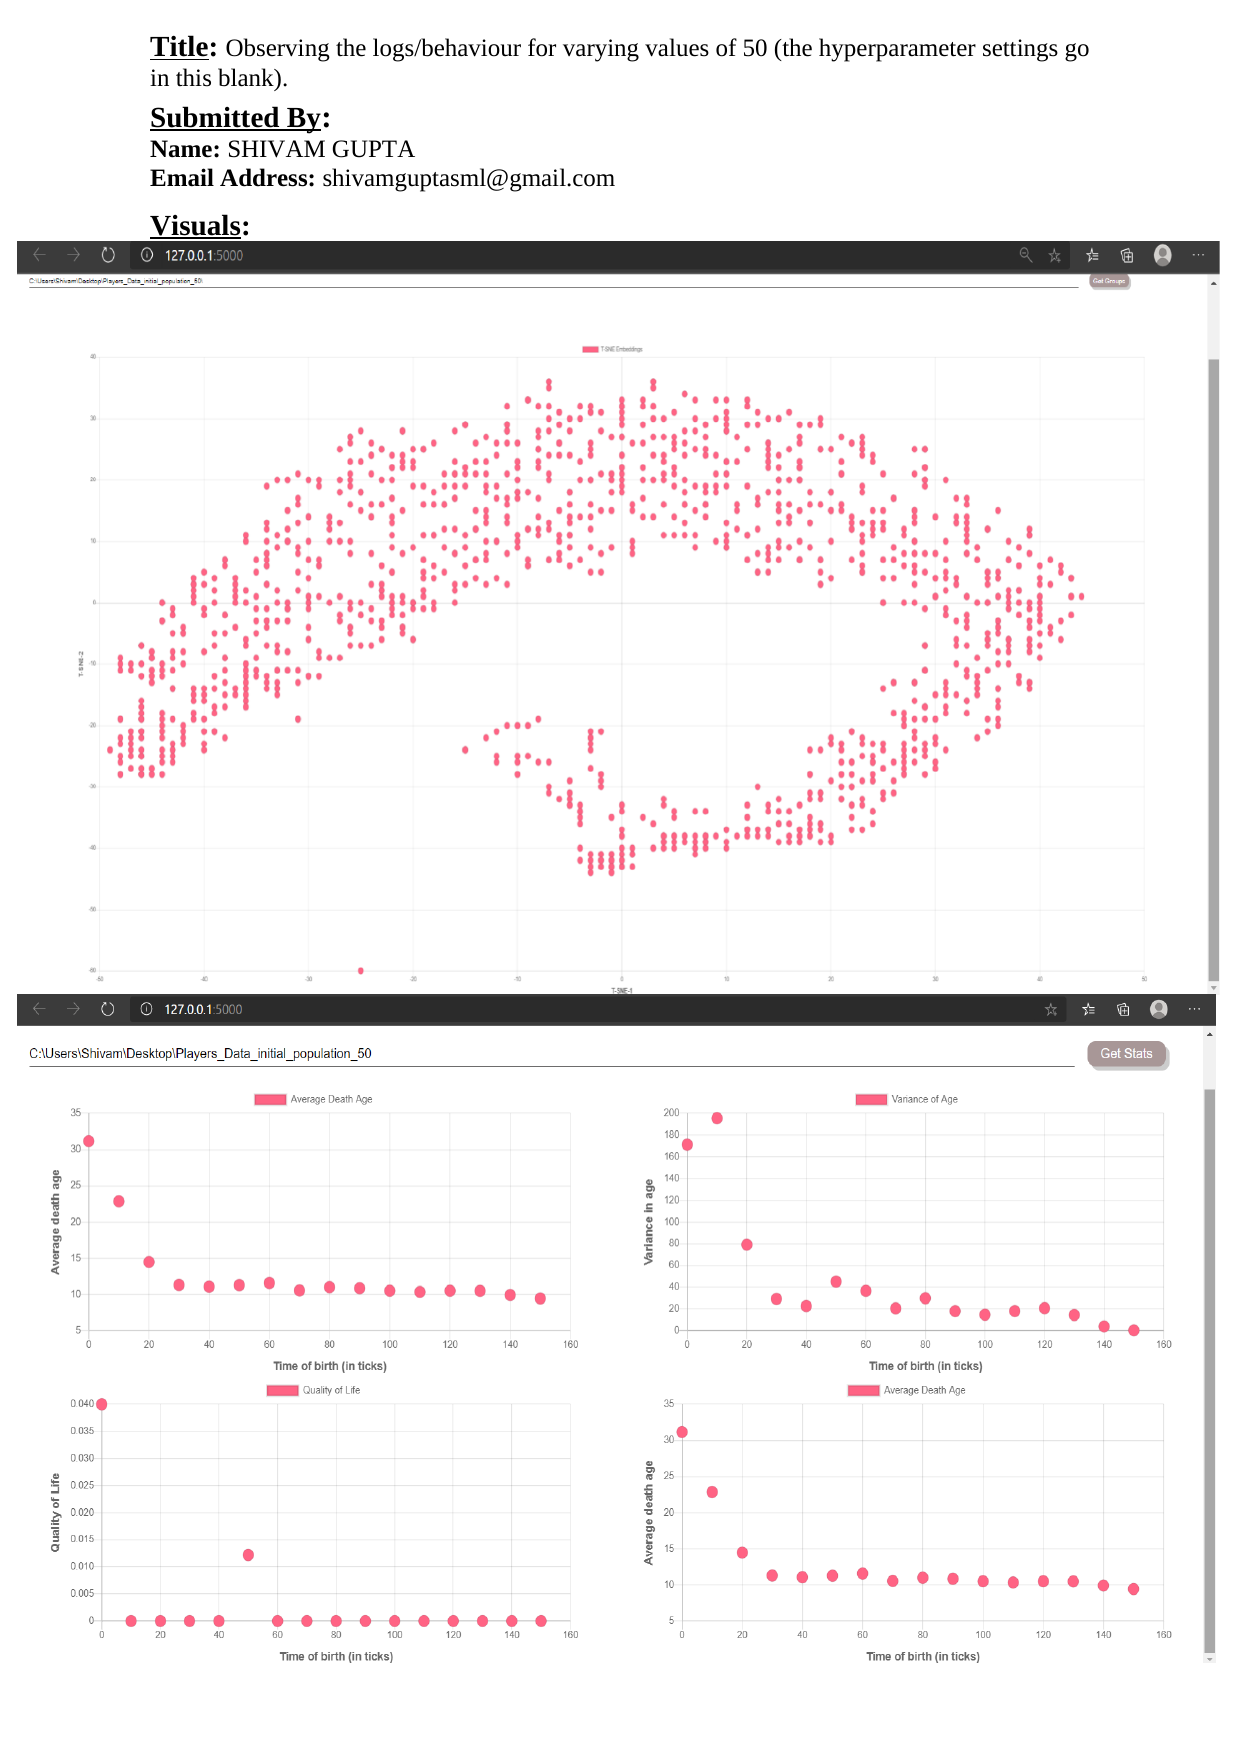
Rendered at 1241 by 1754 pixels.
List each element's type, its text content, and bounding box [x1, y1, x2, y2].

picture [17, 241, 1220, 1663]
text Title: Observing the logs/behaviour for varying values of 50 (the hyperparameter settings go in this blank). [150, 29, 1090, 92]
text Submitted By: [150, 98, 1090, 134]
text Email Address: shivamguptasml@gmail.com [150, 163, 1090, 192]
text Name: SHIVAM GUPTA [150, 134, 1090, 163]
text Visuals: [150, 208, 1090, 241]
